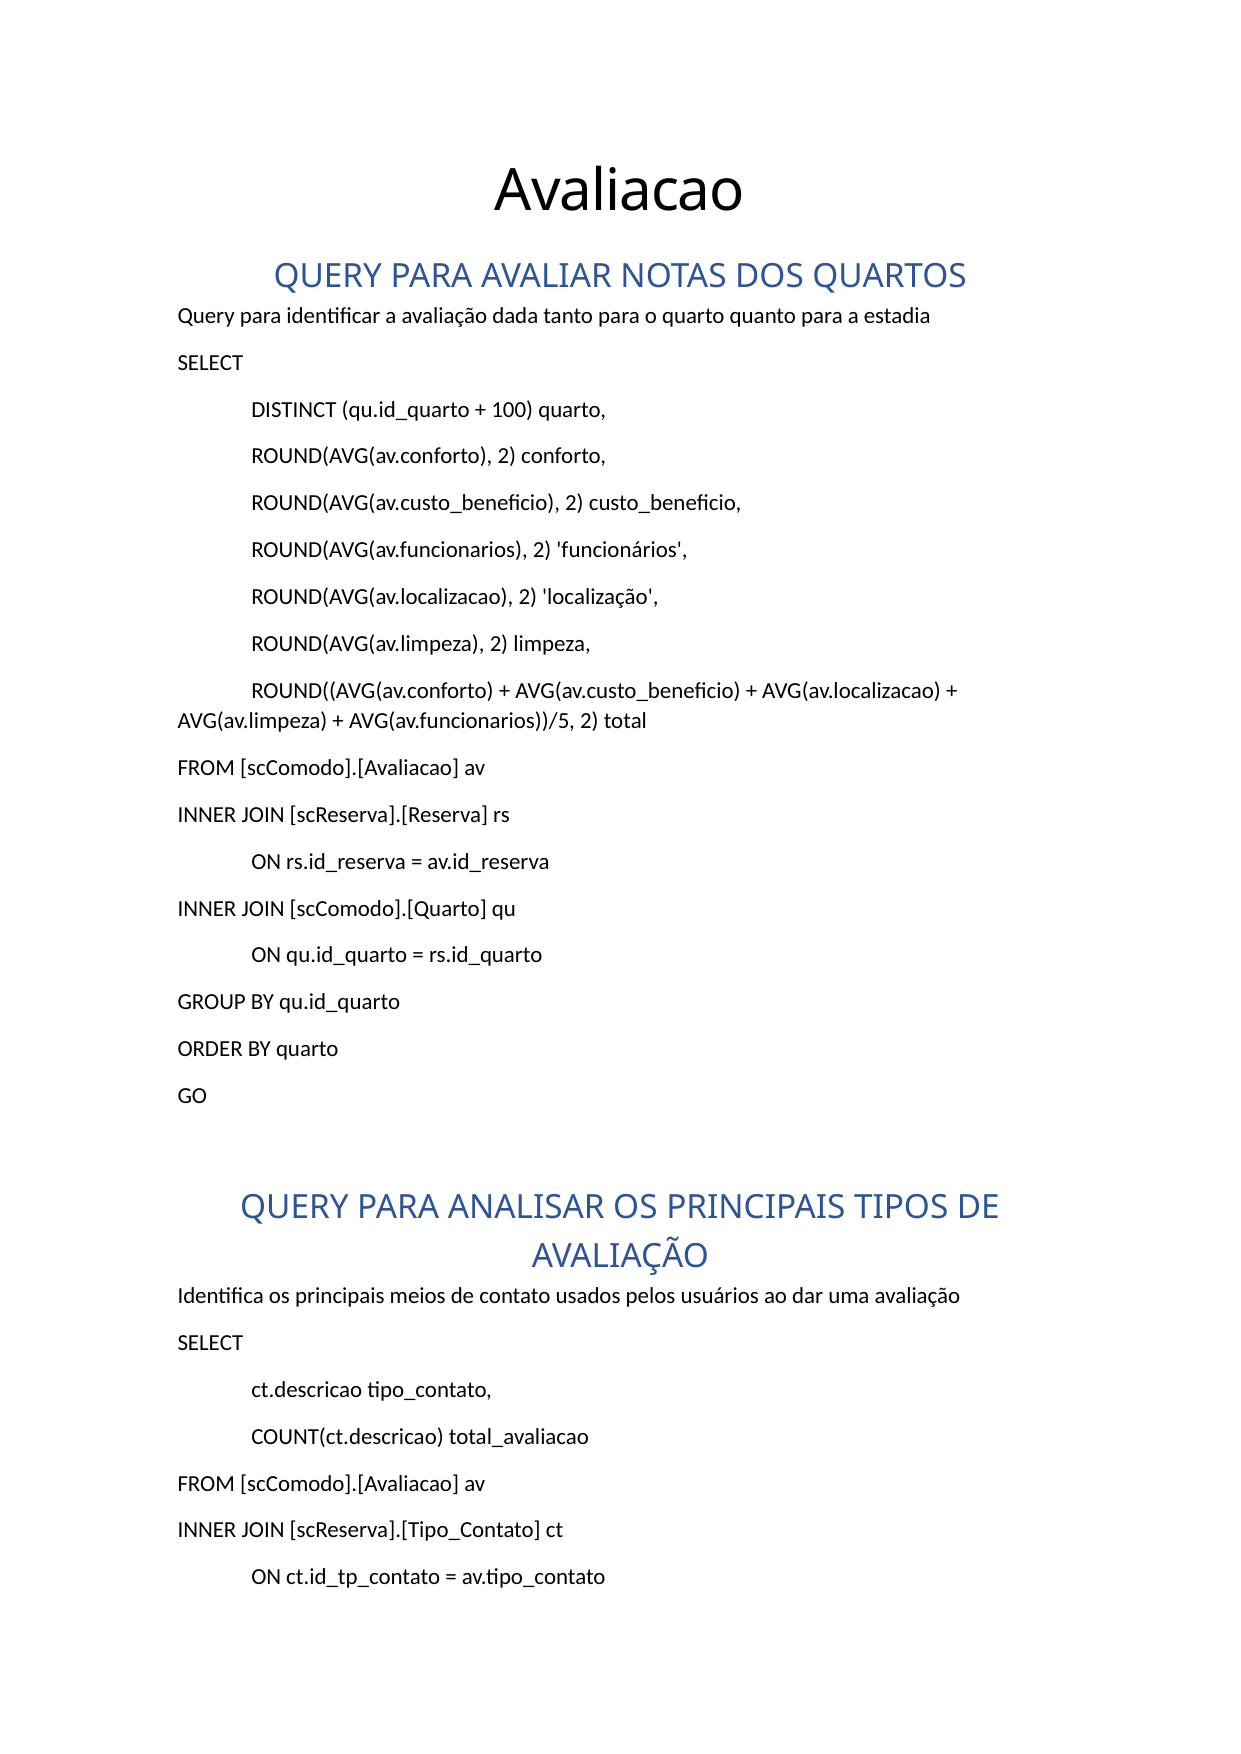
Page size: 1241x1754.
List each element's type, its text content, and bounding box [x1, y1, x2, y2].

subtitle QUERY PARA AVALIAR NOTAS DOS QUARTOS [177, 252, 1063, 297]
text INNER JOIN [scReserva].[Reserva] rs [177, 800, 1063, 828]
text GO [177, 1081, 1063, 1109]
text FROM [scComodo].[Avaliacao] av [177, 753, 1063, 781]
text COUNT(ct.descricao) total_avaliacao [177, 1422, 1063, 1450]
text INNER JOIN [scComodo].[Quarto] qu [177, 894, 1063, 922]
text DISTINCT (qu.id_quarto + 100) quarto, [177, 395, 1063, 423]
subtitle QUERY PARA ANALISAR OS PRINCIPAIS TIPOS DE AVALIAÇÃO [177, 1183, 1063, 1278]
text SELECT [177, 1328, 1063, 1356]
text INNER JOIN [scReserva].[Tipo_Contato] ct [177, 1516, 1063, 1544]
text ON ct.id_tp_contato = av.tipo_contato [177, 1562, 1063, 1591]
text ON rs.id_reserva = av.id_reserva [177, 847, 1063, 875]
text Identifica os principais meios de contato usados pelos usuários ao dar uma avaliação [177, 1281, 1063, 1309]
text GROUP BY qu.id_quarto [177, 987, 1063, 1016]
text ct.descricao tipo_contato, [177, 1375, 1063, 1403]
text SELECT [177, 348, 1063, 376]
text ROUND(AVG(av.funcionarios), 2) 'funcionários', [177, 535, 1063, 563]
text ROUND(AVG(av.limpeza), 2) limpeza, [177, 629, 1063, 657]
text FROM [scComodo].[Avaliacao] av [177, 1469, 1063, 1497]
text ROUND(AVG(av.localizacao), 2) 'localização', [177, 582, 1063, 610]
text ROUND((AVG(av.conforto) + AVG(av.custo_beneficio) + AVG(av.localizacao) + AVG(av.limpeza) + AVG(av.funcionarios))/5, 2) total [177, 676, 1063, 734]
title Avaliacao [177, 148, 1063, 227]
text ORDER BY quarto [177, 1034, 1063, 1062]
text ON qu.id_quarto = rs.id_quarto [177, 941, 1063, 969]
text ROUND(AVG(av.custo_beneficio), 2) custo_beneficio, [177, 488, 1063, 517]
text Query para identificar a avaliação dada tanto para o quarto quanto para a estadia [177, 301, 1063, 329]
text ROUND(AVG(av.conforto), 2) conforto, [177, 442, 1063, 470]
